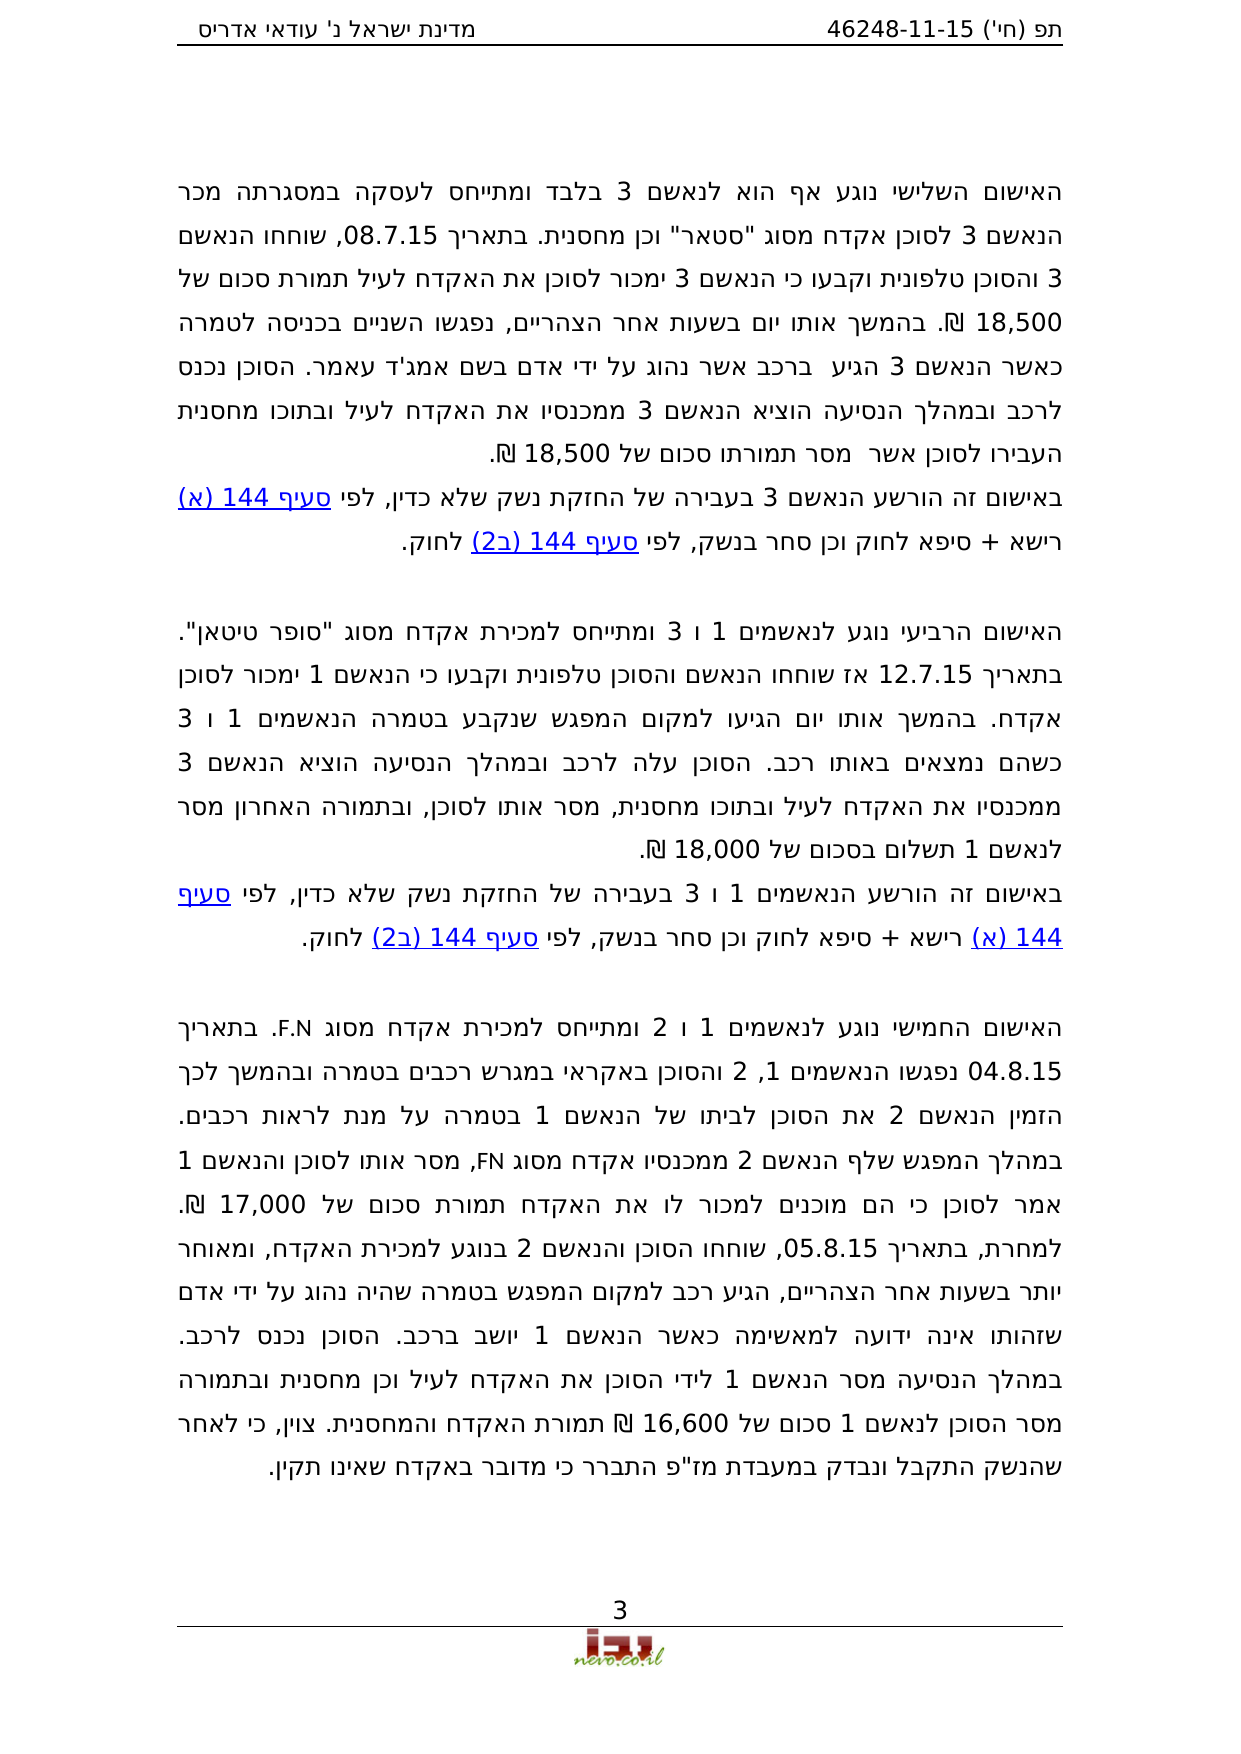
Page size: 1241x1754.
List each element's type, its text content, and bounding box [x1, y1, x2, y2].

text באישום זה הורשע הנאשמים 1 ו 3 בעבירה של החזקת נשק שלא כדין, לפי סעיף 144 (א) רישא + סיפא לחוק וכן סחר בנשק, לפי סעיף 144 (ב2) לחוק. [177, 879, 1063, 952]
text באישום זה הורשע הנאשם 3 בעבירה של החזקת נשק שלא כדין, לפי סעיף 144 (א) רישא + סיפא לחוק וכן סחר בנשק, לפי סעיף 144 (ב2) לחוק. [177, 483, 1063, 556]
picture [574, 1628, 666, 1667]
text האישום החמישי נוגע לנאשמים 1 ו 2 ומתייחס למכירת אקדח מסוג F.N. בתאריך 04.8.15 נפגשו הנאשמים 1, 2 והסוכן באקראי במגרש רכבים בטמרה ובהמשך לכך הזמין הנאשם 2 את הסוכן לביתו של הנאשם 1 בטמרה על מנת לראות רכבים. במהלך המפגש שלף הנאשם 2 ממכנסיו אקדח מסוג FN, מסר אותו לסוכן והנאשם 1 אמר לסוכן כי הם מוכנים למכור לו את האקדח תמורת סכום של 17,000 ₪. למחרת, בתאריך 05.8.15, שוחחו הסוכן והנאשם 2 בנוגע למכירת האקדח, ומאוחר יותר בשעות אחר הצהריים, הגיע רכב למקום המפגש בטמרה שהיה נהוג על ידי אדם שזהותו אינה ידועה למאשימה כאשר הנאשם 1 יושב ברכב. הסוכן נכנס לרכב. במהלך הנסיעה מסר הנאשם 1 לידי הסוכן את האקדח לעיל וכן מחסנית ובתמורה מסר הסוכן לנאשם 1 סכום של 16,600 ₪ תמורת האקדח והמחסנית. צוין, כי לאחר שהנשק התקבל ונבדק במעבדת מז"פ התברר כי מדובר באקדח שאינו תקין. [177, 1012, 1063, 1482]
text האישום הרביעי נוגע לנאשמים 1 ו 3 ומתייחס למכירת אקדח מסוג "סופר טיטאן". בתאריך 12.7.15 אז שוחחו הנאשם והסוכן טלפונית וקבעו כי הנאשם 1 ימכור לסוכן אקדח. בהמשך אותו יום הגיעו למקום המפגש שנקבע בטמרה הנאשמים 1 ו 3 כשהם נמצאים באותו רכב. הסוכן עלה לרכב ובמהלך הנסיעה הוציא הנאשם 3 ממכנסיו את האקדח לעיל ובתוכו מחסנית, מסר אותו לסוכן, ובתמורה האחרון מסר לנאשם 1 תשלום בסכום של 18,000 ₪. [177, 617, 1063, 864]
text האישום השלישי נוגע אף הוא לנאשם 3 בלבד ומתייחס לעסקה במסגרתה מכר הנאשם 3 לסוכן אקדח מסוג "סטאר" וכן מחסנית. בתאריך 08.7.15, שוחחו הנאשם 3 והסוכן טלפונית וקבעו כי הנאשם 3 ימכור לסוכן את האקדח לעיל תמורת סכום של 18,500 ₪. בהמשך אותו יום בשעות אחר הצהריים, נפגשו השניים בכניסה לטמרה כאשר הנאשם 3 הגיע ברכב אשר נהוג על ידי אדם בשם אמג'ד עאמר. הסוכן נכנס לרכב ובמהלך הנסיעה הוציא הנאשם 3 ממכנסיו את האקדח לעיל ובתוכו מחסנית העבירו לסוכן אשר מסר תמורתו סכום של 18,500 ₪. [177, 177, 1063, 469]
